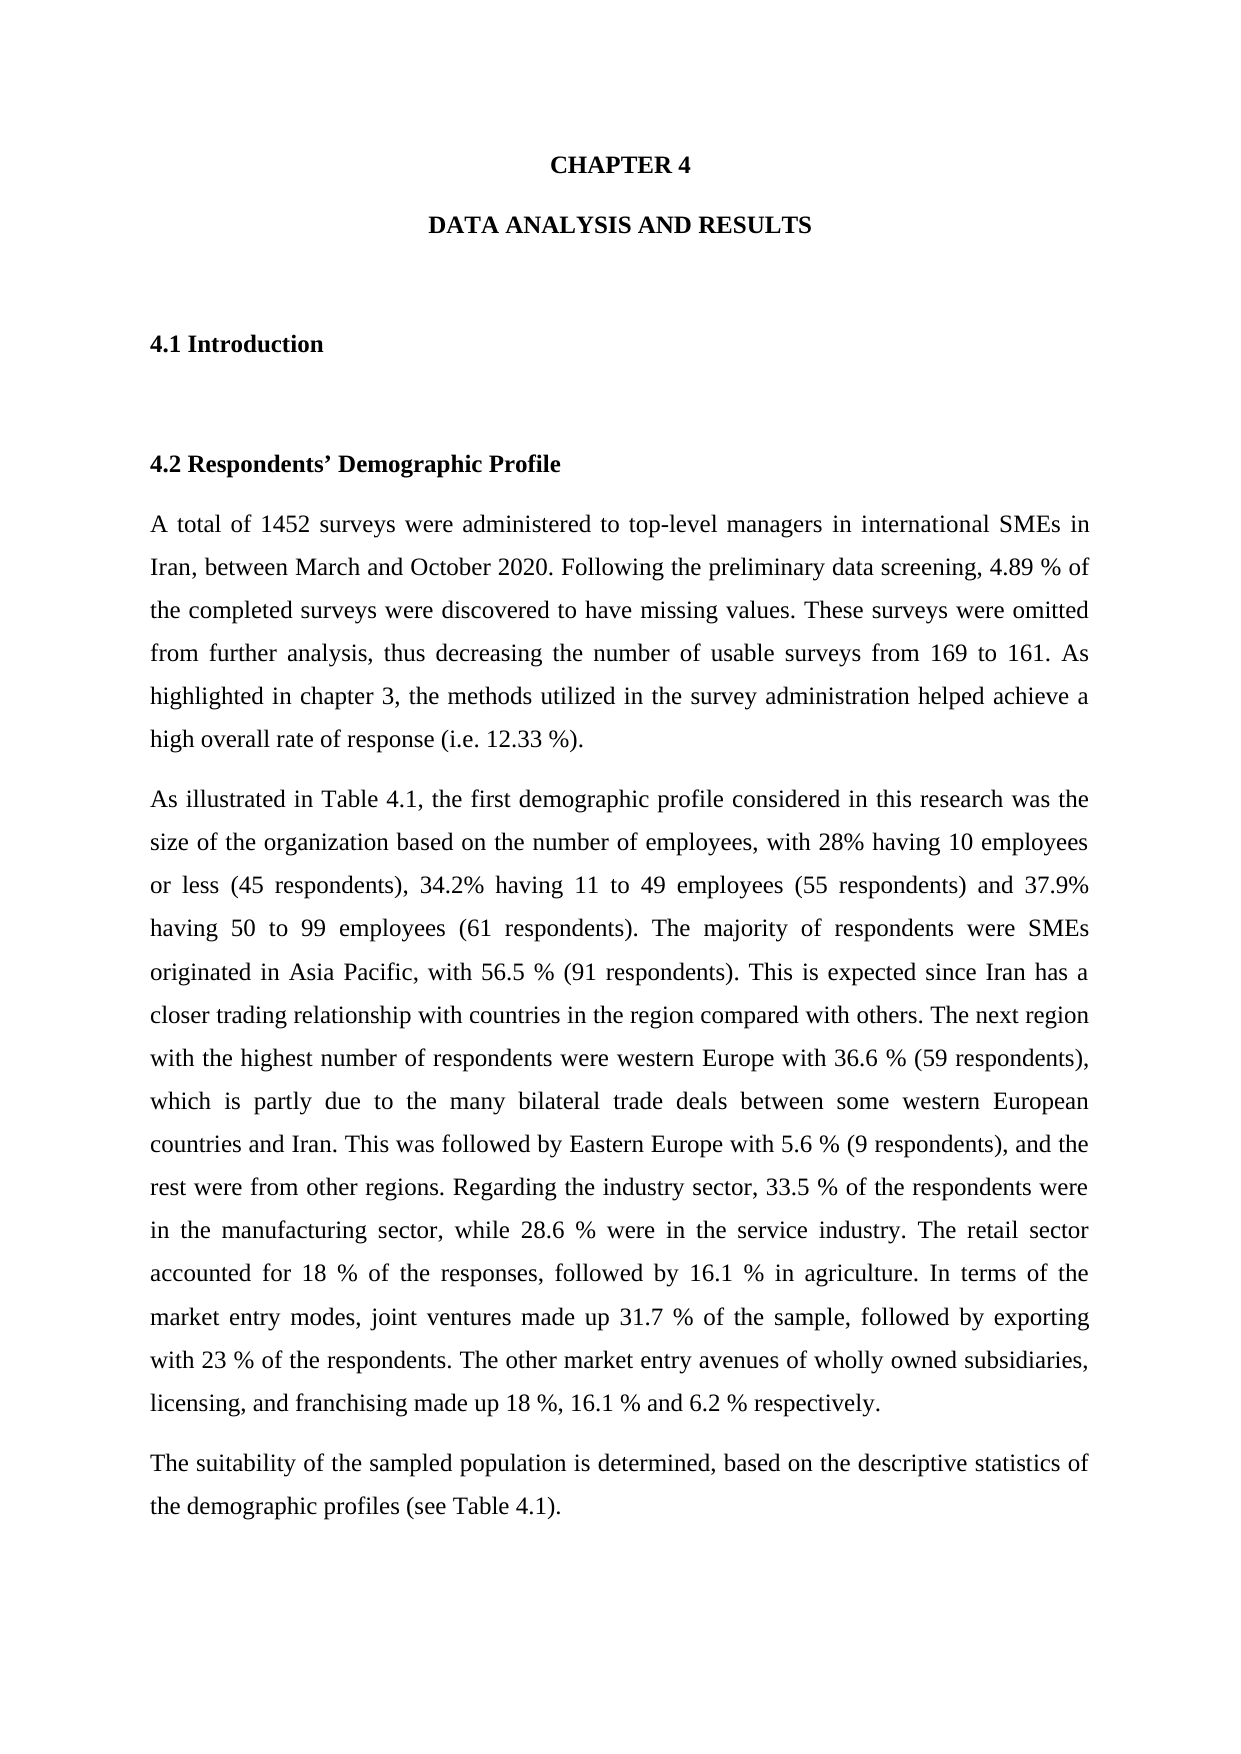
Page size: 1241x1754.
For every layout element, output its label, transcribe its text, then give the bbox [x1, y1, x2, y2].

text CHAPTER 4 [150, 150, 1090, 179]
text 4.1 Introduction [150, 329, 1090, 358]
text As illustrated in Table 4.1, the first demographic profile considered in this research was the size of the organization based on the number of employees, with 28% having 10 employees or less (45 respondents), 34.2% having 11 to 49 employees (55 respondents) and 37.9% having 50 to 99 employees (61 respondents). The majority of respondents were SMEs originated in Asia Pacific, with 56.5 % (91 respondents). This is expected since Iran has a closer trading relationship with countries in the region compared with others. The next region with the highest number of respondents were western Europe with 36.6 % (59 respondents), which is partly due to the many bilateral trade deals between some western European countries and Iran. This was followed by Eastern Europe with 5.6 % (9 respondents), and the rest were from other regions. Regarding the industry sector, 33.5 % of the respondents were in the manufacturing sector, while 28.6 % were in the service industry. The retail sector accounted for 18 % of the responses, followed by 16.1 % in agriculture. In terms of the market entry modes, joint ventures made up 31.7 % of the sample, followed by exporting with 23 % of the respondents. The other market entry avenues of wholly owned subsidiaries, licensing, and franchising made up 18 %, 16.1 % and 6.2 % respectively. [150, 784, 1090, 1417]
text DATA ANALYSIS AND RESULTS [150, 210, 1090, 238]
text The suitability of the sampled population is determined, based on the descriptive statistics of the demographic profiles (see Table 4.1). [150, 1448, 1090, 1519]
text 4.2 Respondents’ Demographic Profile [150, 449, 1090, 478]
text A total of 1452 surveys were administered to top-level managers in international SMEs in Iran, between March and October 2020. Following the preliminary data screening, 4.89 % of the completed surveys were discovered to have missing values. These surveys were omitted from further analysis, thus decreasing the number of usable surveys from 169 to 161. As highlighted in chapter 3, the methods utilized in the survey administration helped achieve a high overall rate of response (i.e. 12.33 %). [150, 509, 1090, 753]
